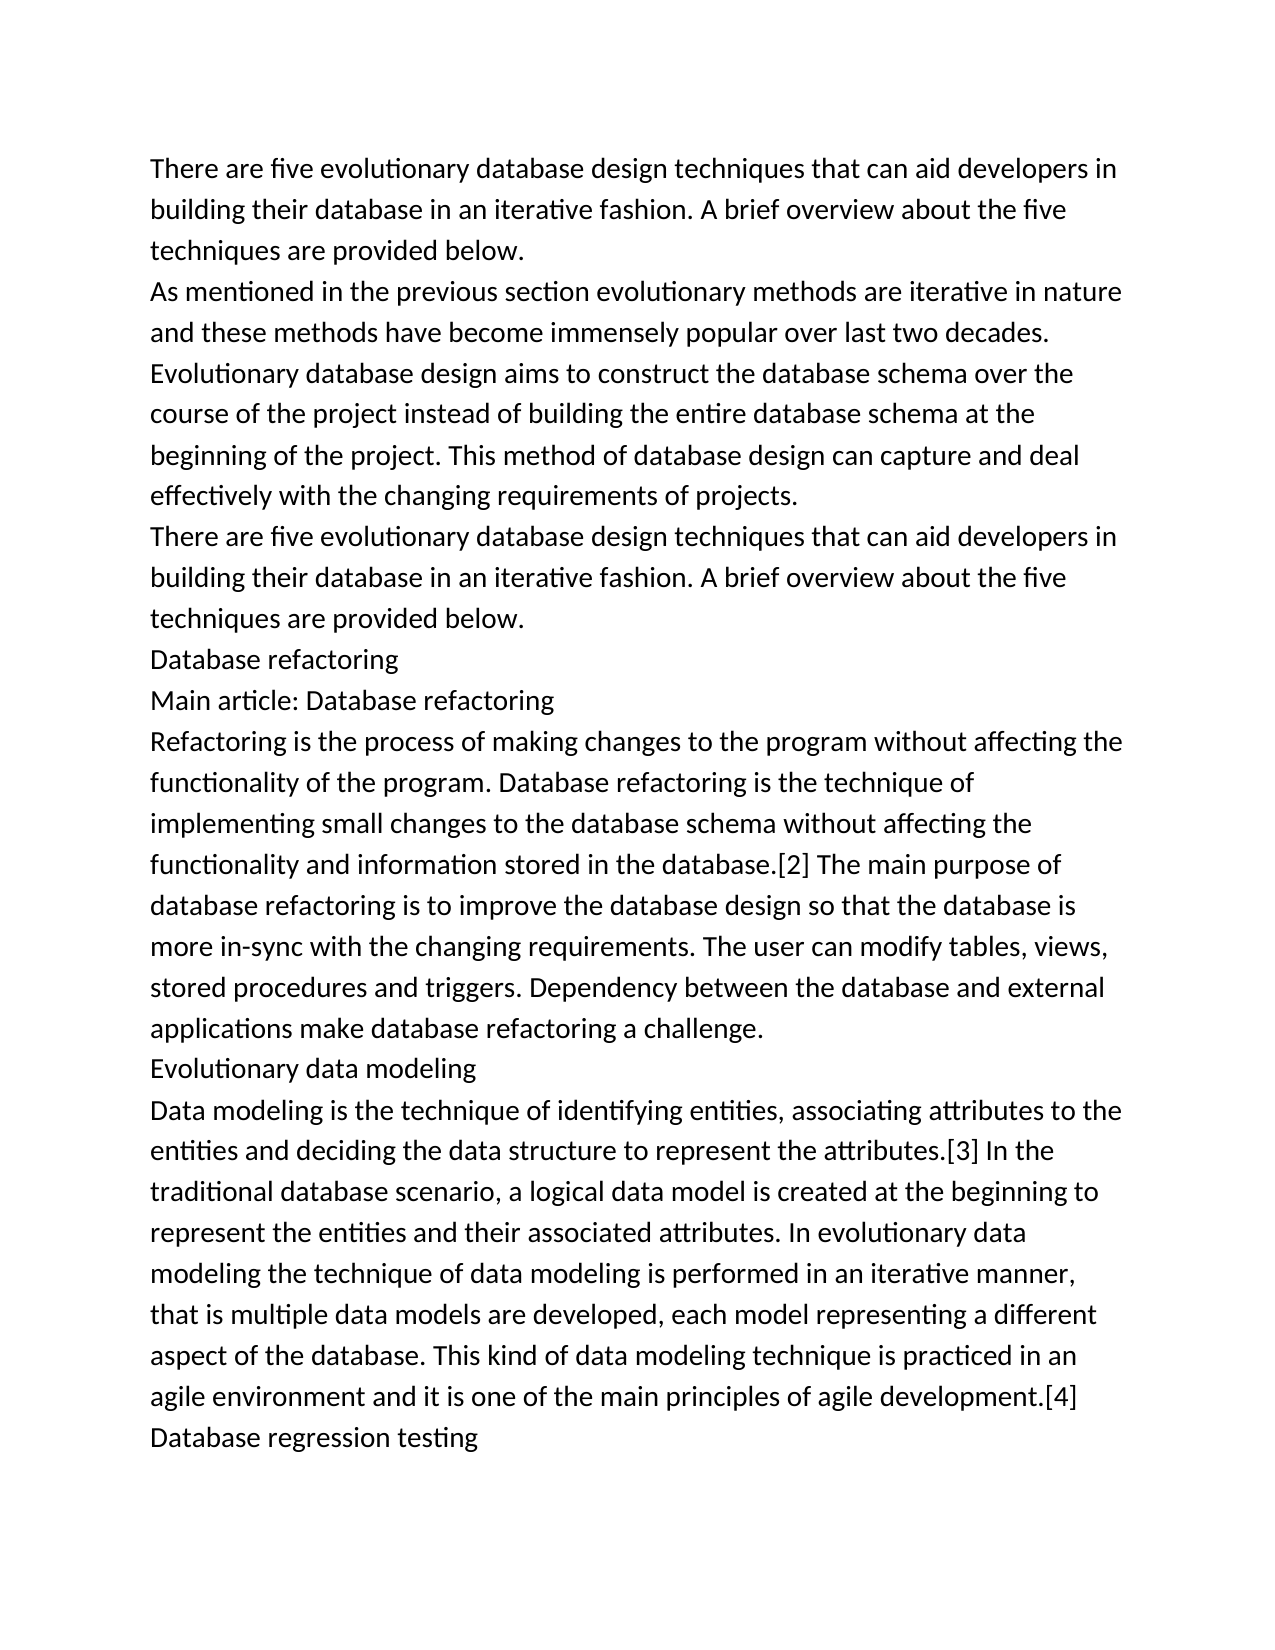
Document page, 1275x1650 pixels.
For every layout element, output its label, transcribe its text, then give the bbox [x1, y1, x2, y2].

text There are five evolutionary database design techniques that can aid developers in building their database in an iterative fashion. A brief overview about the five techniques are provided below. [150, 150, 1125, 267]
text Database refactoring [150, 641, 1125, 677]
text Data modeling is the technique of identifying entities, associating attributes to the entities and deciding the data structure to represent the attributes.[3] In the traditional database scenario, a logical data model is created at the beginning to represent the entities and their associated attributes. In evolutionary data modeling the technique of data modeling is performed in an iterative manner, that is multiple data models are developed, each model representing a different aspect of the database. This kind of data modeling technique is practiced in an agile environment and it is one of the main principles of agile development.[4] [150, 1092, 1125, 1414]
text Refactoring is the process of making changes to the program without affecting the functionality of the program. Database refactoring is the technique of implementing small changes to the database schema without affecting the functionality and information stored in the database.[2] The main purpose of database refactoring is to improve the database design so that the database is more in-sync with the changing requirements. The user can modify tables, views, stored procedures and triggers. Dependency between the database and external applications make database refactoring a challenge. [150, 723, 1125, 1045]
text Evolutionary data modeling [150, 1051, 1125, 1086]
text As mentioned in the previous section evolutionary methods are iterative in nature and these methods have become immensely popular over last two decades. Evolutionary database design aims to construct the database schema over the course of the project instead of building the entire database schema at the beginning of the project. This method of database design can capture and deal effectively with the changing requirements of projects. [150, 273, 1125, 513]
text Main article: Database refactoring [150, 682, 1125, 718]
text There are five evolutionary database design techniques that can aid developers in building their database in an iterative fashion. A brief overview about the five techniques are provided below. [150, 518, 1125, 636]
text Database regression testing [150, 1419, 1125, 1455]
